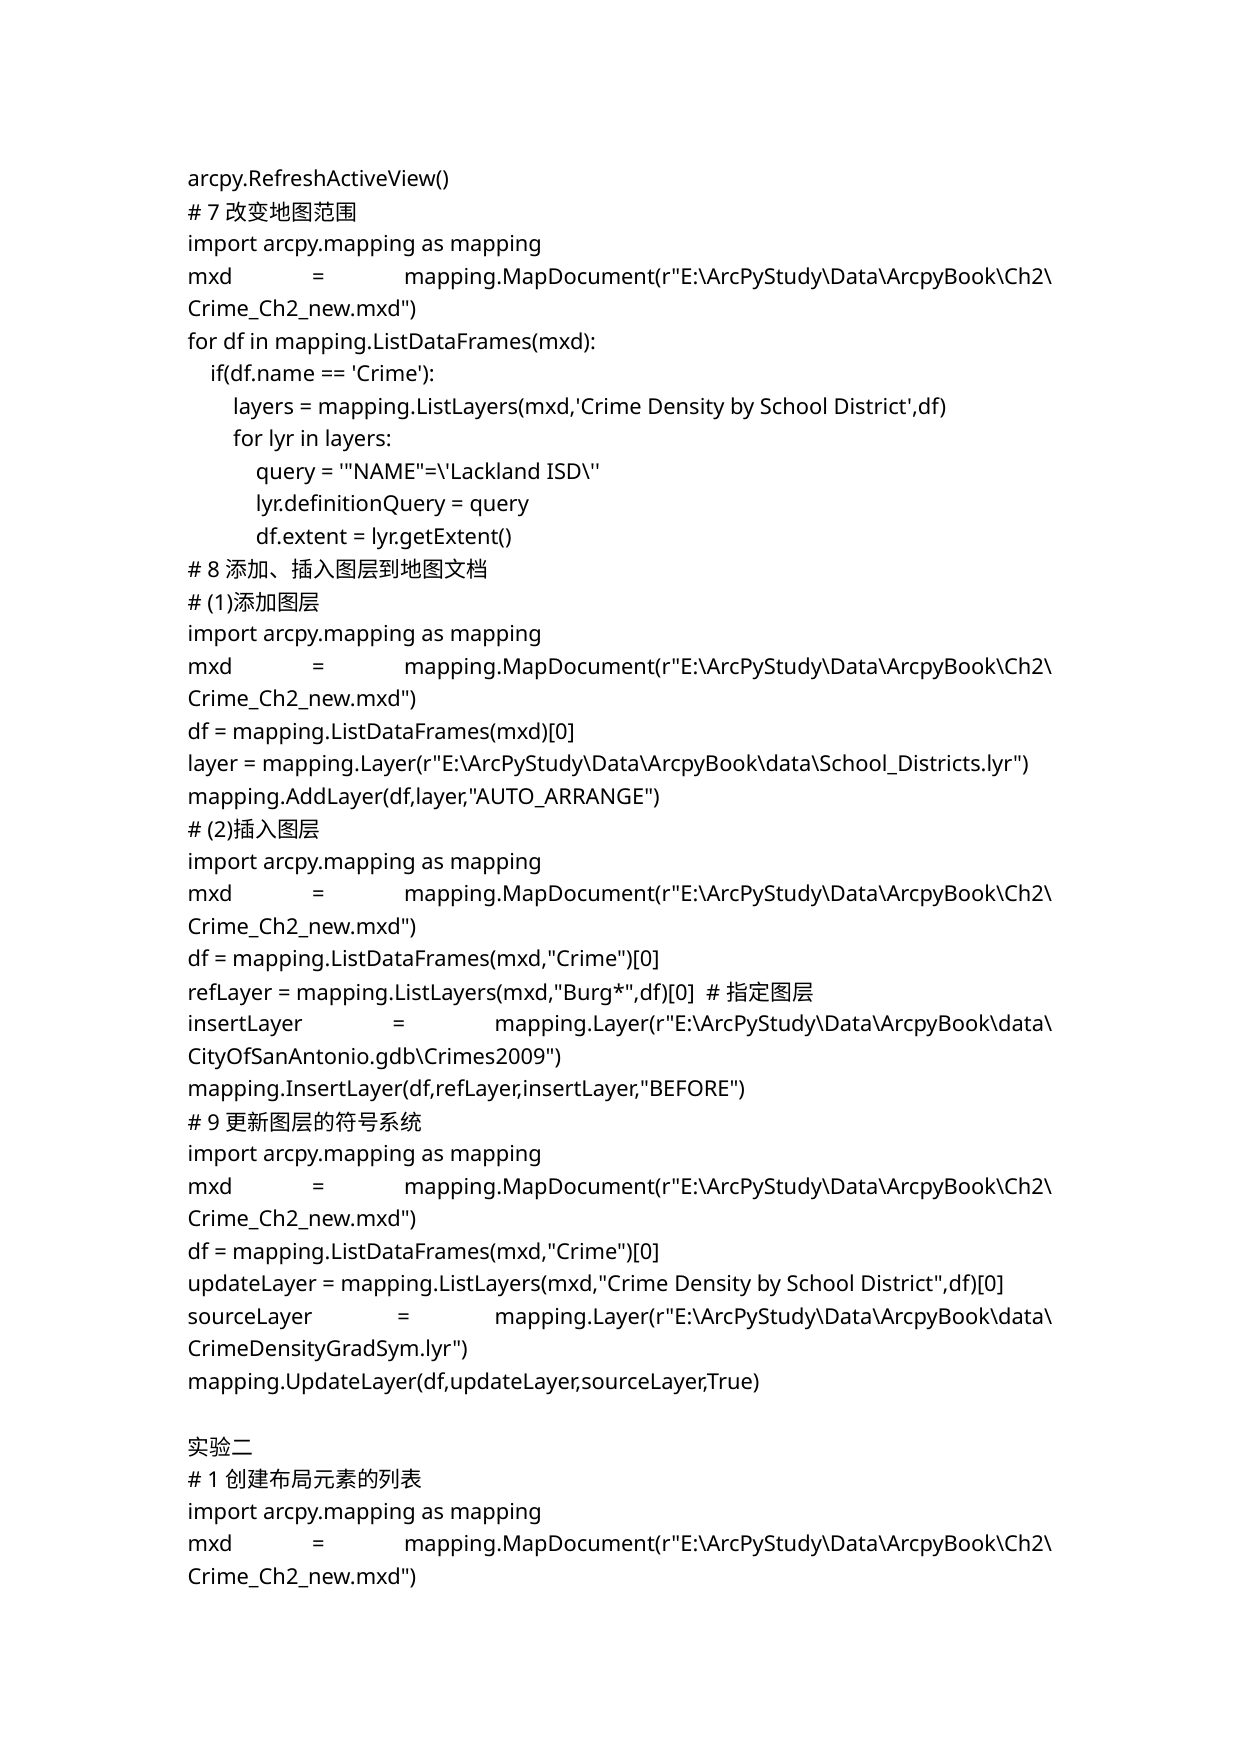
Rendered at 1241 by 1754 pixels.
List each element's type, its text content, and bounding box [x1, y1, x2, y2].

text query = '"NAME"=\'Lackland ISD\'' [187, 454, 1053, 487]
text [187, 259, 1053, 324]
text layers = mapping.ListLayers(mxd,'Crime Density by School District',df) [187, 389, 1053, 422]
text mxd = mapping.MapDocument(r"E:\ArcPyStudy\Data\ArcpyBook\Ch2\Crime_Ch2_new.mxd") [187, 1169, 1053, 1234]
text if(df.name == 'Crime'): [187, 357, 1053, 389]
text # 7 改变地图范围 [187, 194, 1053, 227]
text mxd = mapping.MapDocument(r"E:\ArcPyStudy\Data\ArcpyBook\Ch2\Crime_Ch2_new.mxd") [187, 649, 1053, 714]
text for df in mapping.ListDataFrames(mxd): [187, 324, 1053, 357]
text # 8 添加、插入图层到地图文档 [187, 552, 1053, 584]
text mapping.InsertLayer(df,refLayer,insertLayer,"BEFORE") [187, 1072, 1053, 1104]
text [187, 1527, 1053, 1592]
text sourceLayer = mapping.Layer(r"E:\ArcPyStudy\Data\ArcpyBook\data\CrimeDensityGradSym.lyr") [187, 1299, 1053, 1364]
text df.extent = lyr.getExtent() [187, 519, 1053, 552]
text mapping.UpdateLayer(df,updateLayer,sourceLayer,True) [187, 1364, 1053, 1397]
text mapping.AddLayer(df,layer,"AUTO_ARRANGE") [187, 779, 1053, 812]
text import arcpy.mapping as mapping [187, 617, 1053, 649]
text layer = mapping.Layer(r"E:\ArcPyStudy\Data\ArcpyBook\data\School_Districts.lyr") [187, 747, 1053, 779]
text df = mapping.ListDataFrames(mxd,"Crime")[0] [187, 1234, 1053, 1267]
text insertLayer = mapping.Layer(r"E:\ArcPyStudy\Data\ArcpyBook\data\CityOfSanAntonio.gdb\Crimes2009") [187, 1007, 1053, 1072]
text arcpy.RefreshActiveView() [187, 162, 1053, 194]
text # 1 创建布局元素的列表 [187, 1462, 1053, 1494]
text # 9 更新图层的符号系统 [187, 1104, 1053, 1137]
text import arcpy.mapping as mapping [187, 844, 1053, 877]
text lyr.definitionQuery = query [187, 487, 1053, 519]
text import arcpy.mapping as mapping [187, 1494, 1053, 1527]
text for lyr in layers: [187, 422, 1053, 454]
text df = mapping.ListDataFrames(mxd,"Crime")[0] [187, 942, 1053, 974]
text df = mapping.ListDataFrames(mxd)[0] [187, 714, 1053, 747]
text # (2)插入图层 [187, 812, 1053, 844]
text 实验二 [187, 1429, 1053, 1462]
text mxd = mapping.MapDocument(r"E:\ArcPyStudy\Data\ArcpyBook\Ch2\Crime_Ch2_new.mxd") [187, 877, 1053, 942]
text import arcpy.mapping as mapping [187, 1137, 1053, 1169]
text refLayer = mapping.ListLayers(mxd,"Burg*",df)[0] # 指定图层 [187, 974, 1053, 1007]
text import arcpy.mapping as mapping [187, 227, 1053, 259]
text # (1)添加图层 [187, 584, 1053, 617]
text updateLayer = mapping.ListLayers(mxd,"Crime Density by School District",df)[0] [187, 1267, 1053, 1299]
